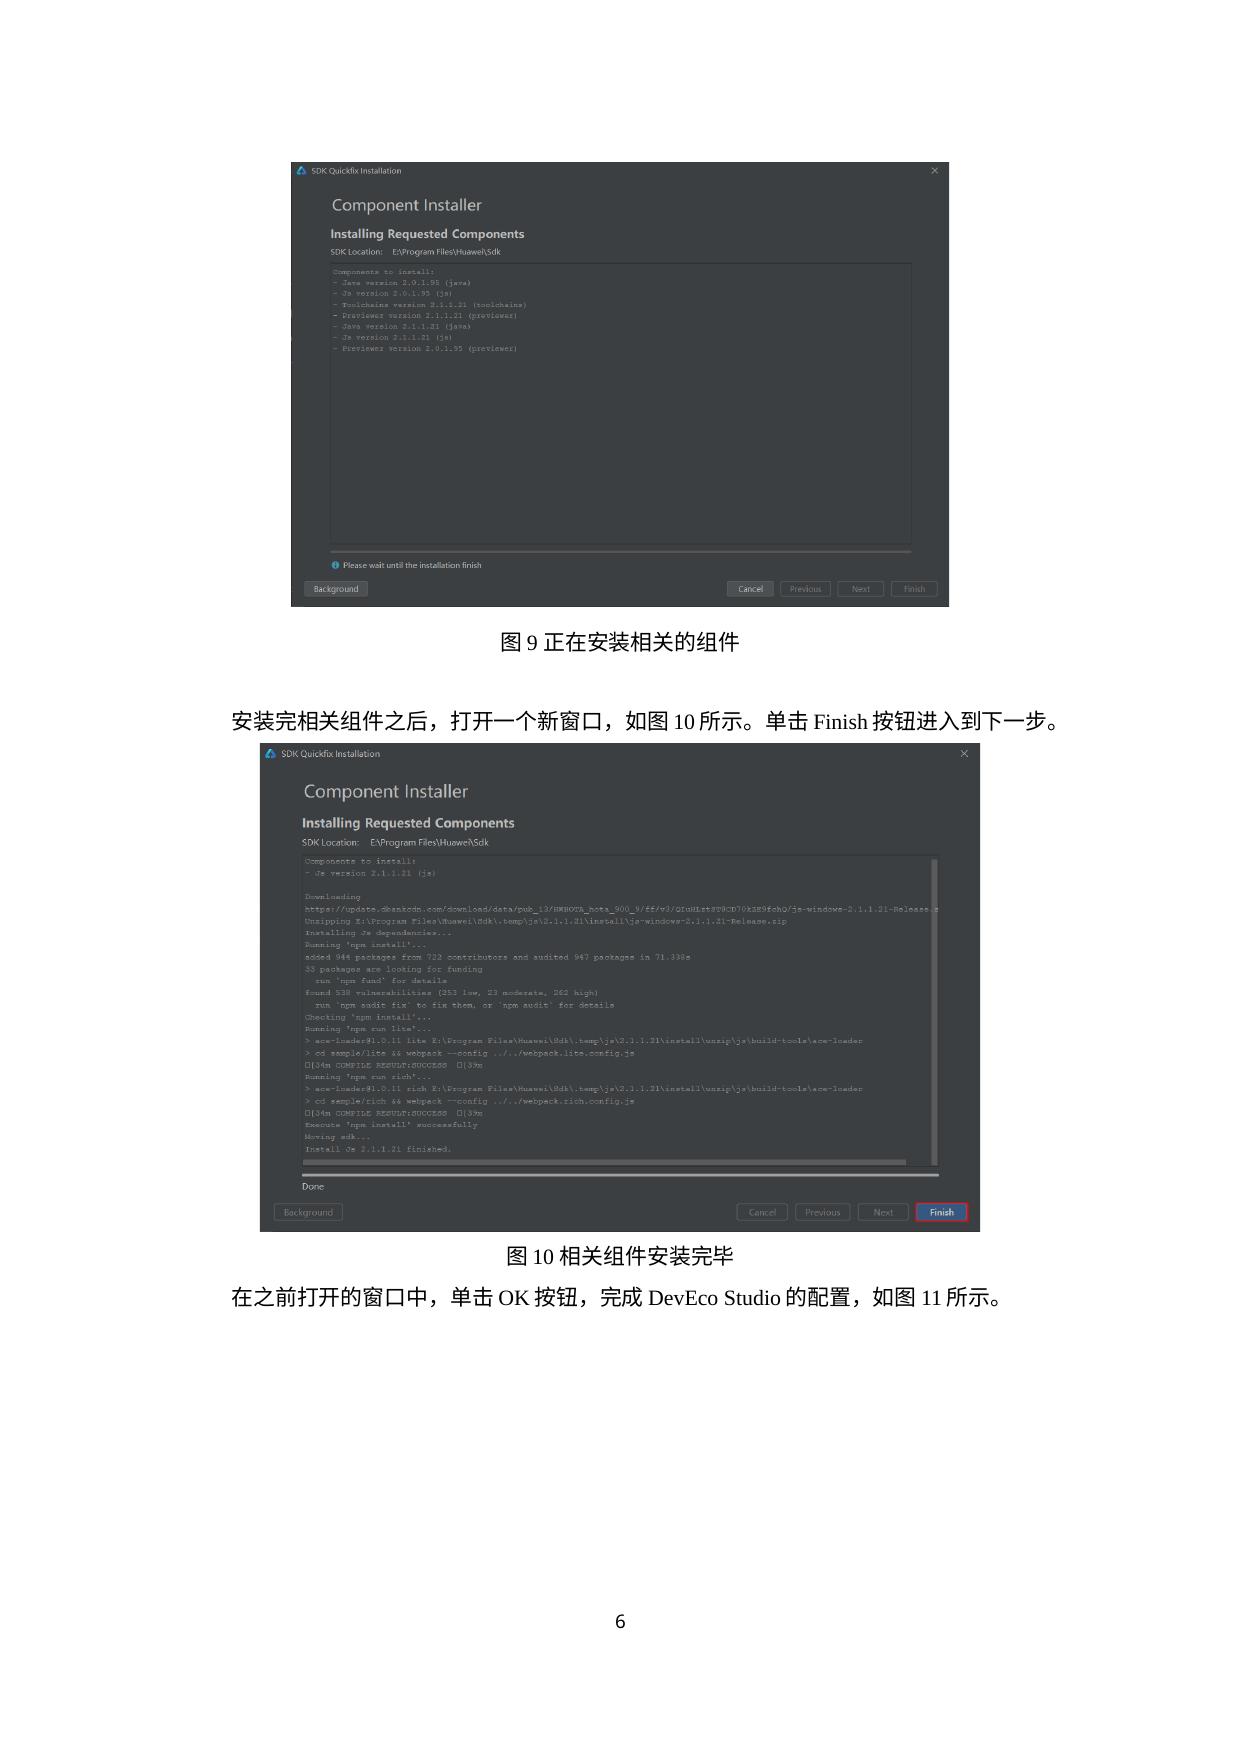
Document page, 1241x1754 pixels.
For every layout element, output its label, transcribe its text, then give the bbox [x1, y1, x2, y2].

text 图10 相关组件安装完毕 [187, 1239, 1053, 1271]
text 在之前打开的窗口中，单击OK按钮，完成DevEco Studio的配置，如图11所示。 [187, 1279, 1053, 1312]
picture [291, 162, 950, 607]
text 图9 正在安装相关的组件 [187, 624, 1053, 657]
picture [259, 743, 981, 1232]
text 安装完相关组件之后，打开一个新窗口，如图10所示。单击Finish按钮进入到下一步。 [187, 703, 1053, 736]
